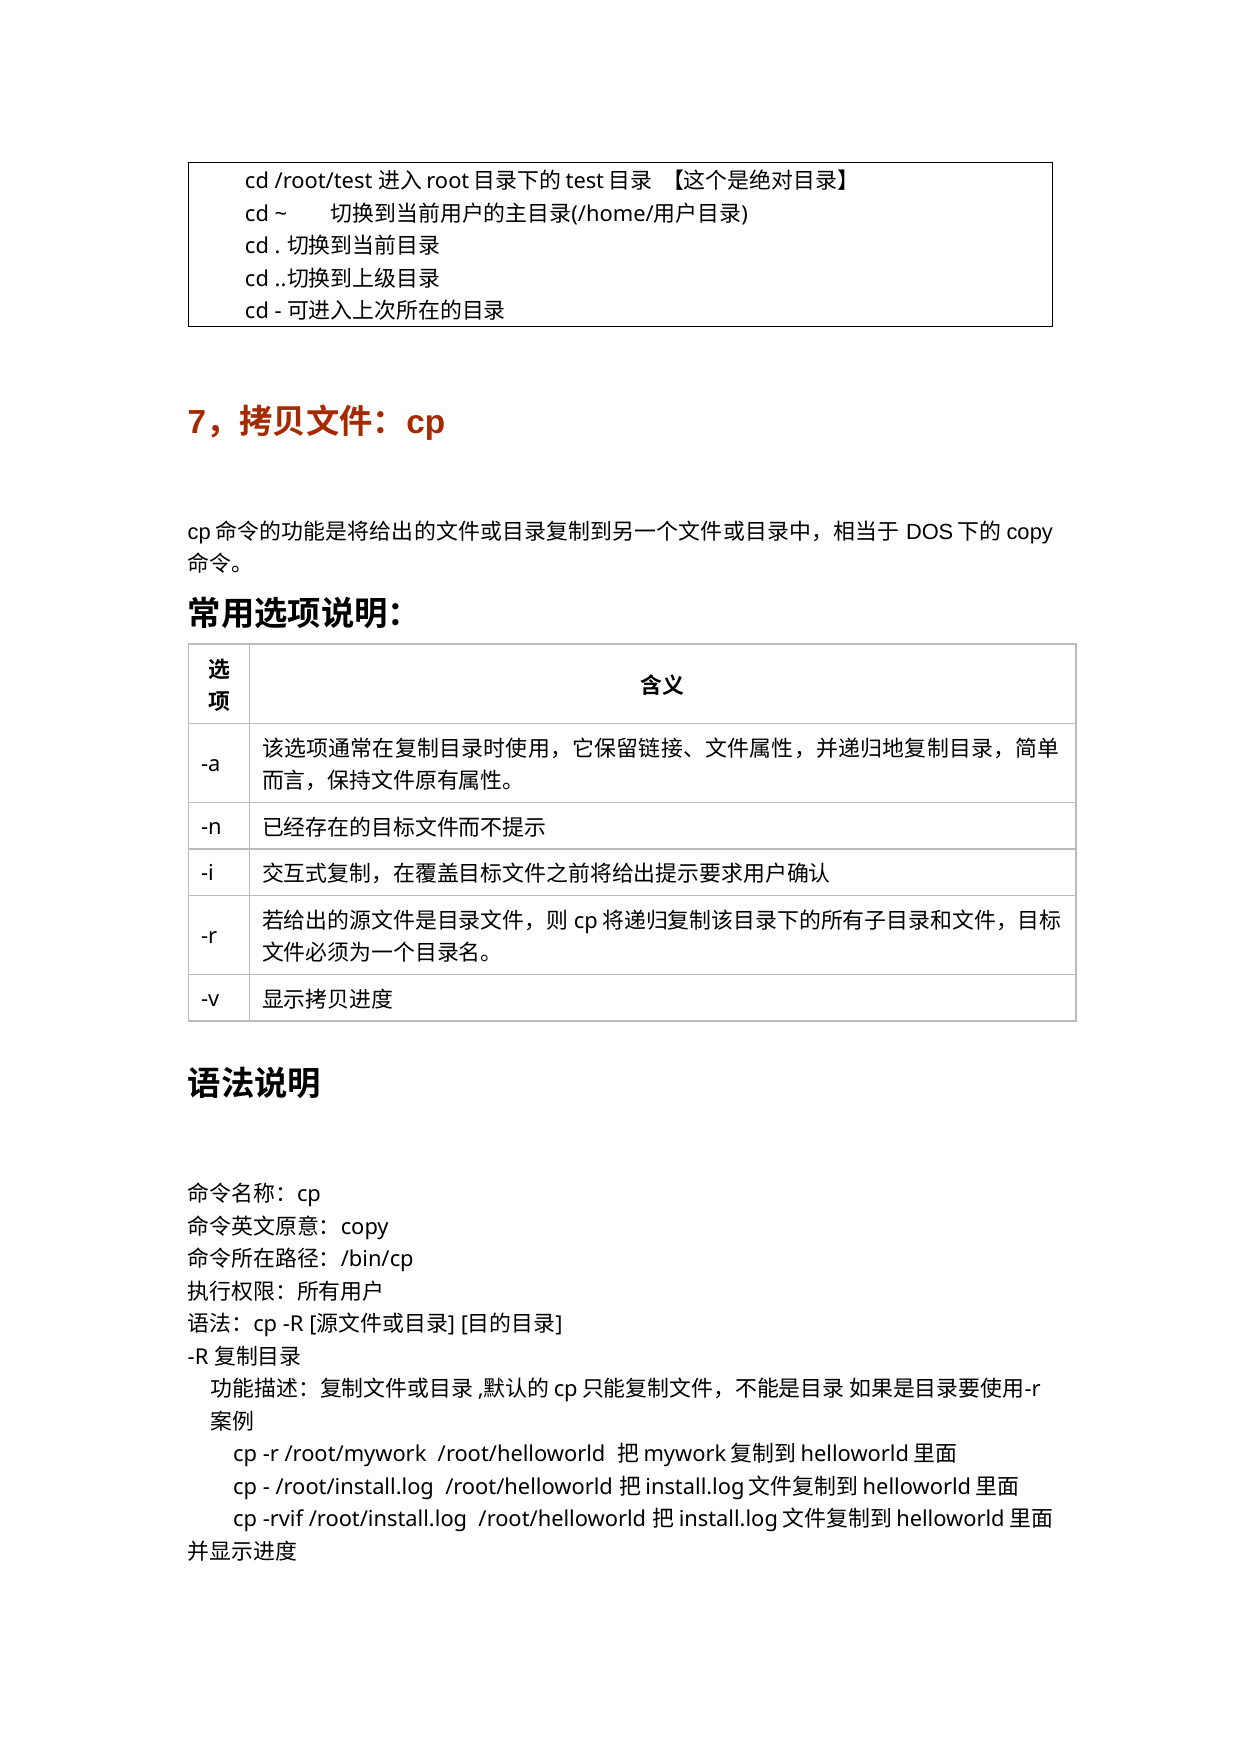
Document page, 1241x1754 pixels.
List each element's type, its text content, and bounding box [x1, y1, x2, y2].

table_cell 已经存在的目标文件而不提示 [250, 803, 1075, 848]
text cp命令的功能是将给出的文件或目录复制到另一个文件或目录中，相当于DOS下的copy命令。 常用选项说明： [187, 513, 1053, 643]
table_cell 交互式复制，在覆盖目标文件之前将给出提示要求用户确认 [250, 850, 1075, 894]
table_cell 显示拷贝进度 [250, 975, 1075, 1020]
text 功能描述：复制文件或目录 ,默认的cp只能复制文件，不能是目录 如果是目录要使用-r [187, 1371, 1053, 1403]
text 案例 [187, 1403, 1053, 1436]
text cp -r /root/mywork /root/helloworld 把mywork复制到helloworld里面 [187, 1436, 1053, 1468]
text cp -rvif /root/install.log /root/helloworld 把install.log文件复制到helloworld里面 并显示进度 [187, 1501, 1053, 1566]
text 命令英文原意：copy [187, 1208, 1053, 1241]
text cp - /root/install.log /root/helloworld 把install.log文件复制到helloworld里面 [187, 1468, 1053, 1501]
table_cell -a [189, 724, 249, 801]
table_cell -v [189, 975, 249, 1020]
table_cell -r [189, 896, 249, 974]
subtitle 7，拷贝文件：cp [187, 386, 1053, 451]
table_header 选项 [189, 645, 249, 722]
table_cell -n [189, 803, 249, 848]
text 命令所在路径：/bin/cp [187, 1241, 1053, 1273]
text 执行权限：所有用户 [187, 1273, 1053, 1306]
text 命令名称：cp [187, 1176, 1053, 1208]
text -R 复制目录 [187, 1338, 1053, 1371]
table_cell 该选项通常在复制目录时使用，它保留链接、文件属性，并递归地复制目录，简单而言，保持文件原有属性。 [250, 724, 1075, 801]
table_cell 若给出的源文件是目录文件，则cp将递归复制该目录下的所有子目录和文件，目标文件必须为一个目录名。 [250, 896, 1075, 974]
subtitle 语法说明 [187, 1049, 1053, 1114]
table_header 含义 [250, 645, 1075, 722]
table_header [189, 163, 1052, 326]
text 语法：cp -R [源文件或目录] [目的目录] [187, 1306, 1053, 1338]
table_cell -i [189, 850, 249, 894]
